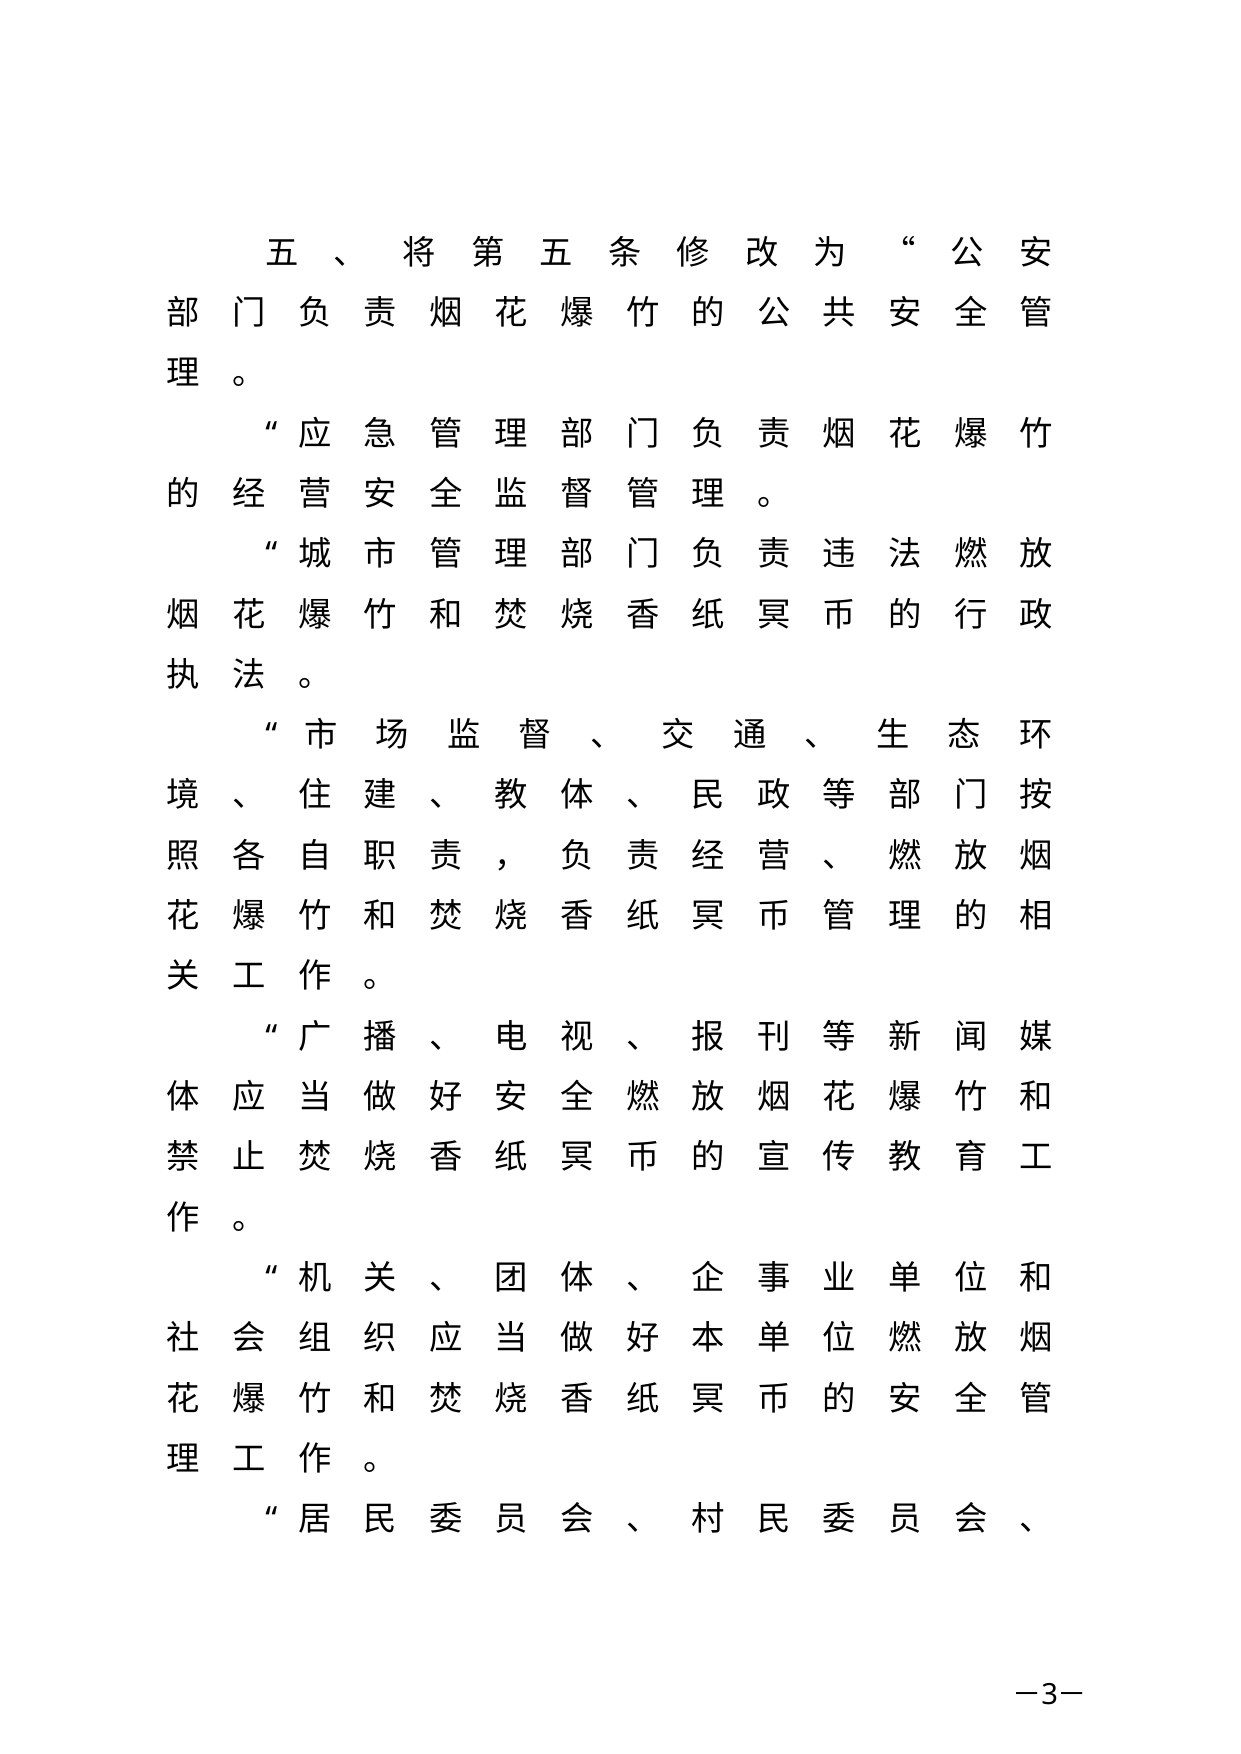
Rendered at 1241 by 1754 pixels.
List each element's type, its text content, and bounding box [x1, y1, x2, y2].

text “市场监督、交通、生态环境、住建、教体、民政等部门按照各自职责，负责经营、燃放烟花爆竹和焚烧香纸冥币管理的相关工作。 [167, 702, 1085, 1003]
text “城市管理部门负责违法燃放烟花爆竹和焚烧香纸冥币的行政执法。 [167, 521, 1085, 702]
text “广播、电视、报刊等新闻媒体应当做好安全燃放烟花爆竹和禁止焚烧香纸冥币的宣传教育工作。 [167, 1003, 1085, 1245]
text “应急管理部门负责烟花爆竹的经营安全监督管理。 [167, 400, 1085, 521]
text 五、将第五条修改为“公安部门负责烟花爆竹的公共安全管理。 [167, 219, 1085, 400]
text “机关、团体、企事业单位和社会组织应当做好本单位燃放烟花爆竹和焚烧香纸冥币的安全管理工作。 [167, 1245, 1085, 1486]
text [167, 1486, 1085, 1546]
